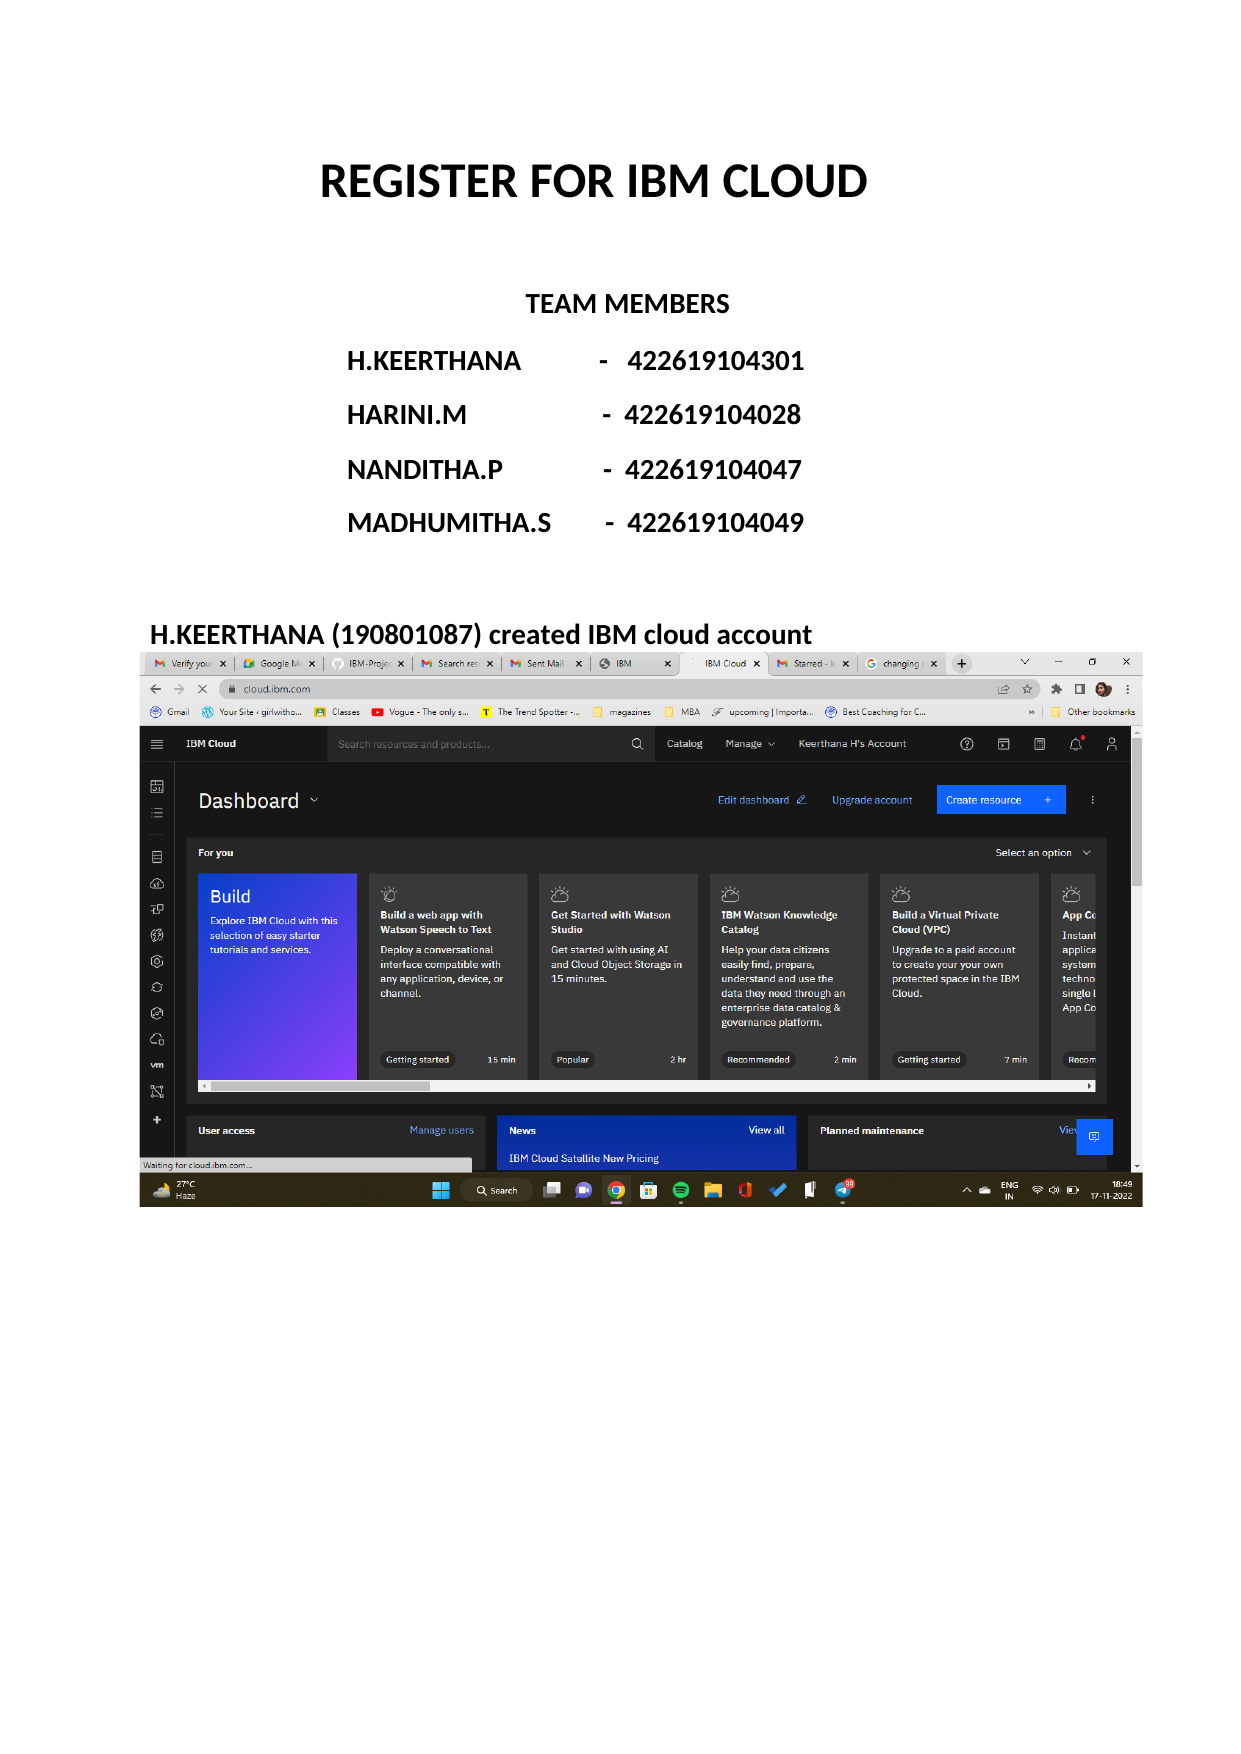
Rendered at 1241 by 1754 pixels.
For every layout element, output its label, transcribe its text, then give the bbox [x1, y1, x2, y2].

table_cell 422619104047 [619, 444, 810, 499]
table_cell HARINI.M [342, 389, 586, 444]
title REGISTER FOR IBM CLOUD [318, 150, 869, 209]
text TEAM MEMBERS [318, 286, 937, 321]
table_header 422619104301 [619, 347, 810, 389]
table_cell - [586, 444, 619, 499]
picture [139, 652, 1143, 1207]
table_cell 422619104028 [619, 389, 810, 444]
text H.KEERTHANA (190801087) created IBM cloud account [150, 616, 1142, 652]
table_cell - [586, 499, 619, 541]
table_cell - [586, 389, 619, 444]
table_header - [586, 347, 619, 389]
table_cell 422619104049 [619, 499, 810, 541]
table_cell MADHUMITHA.S [342, 499, 586, 541]
table_cell NANDITHA.P [342, 444, 586, 499]
table_header H.KEERTHANA [342, 347, 586, 389]
